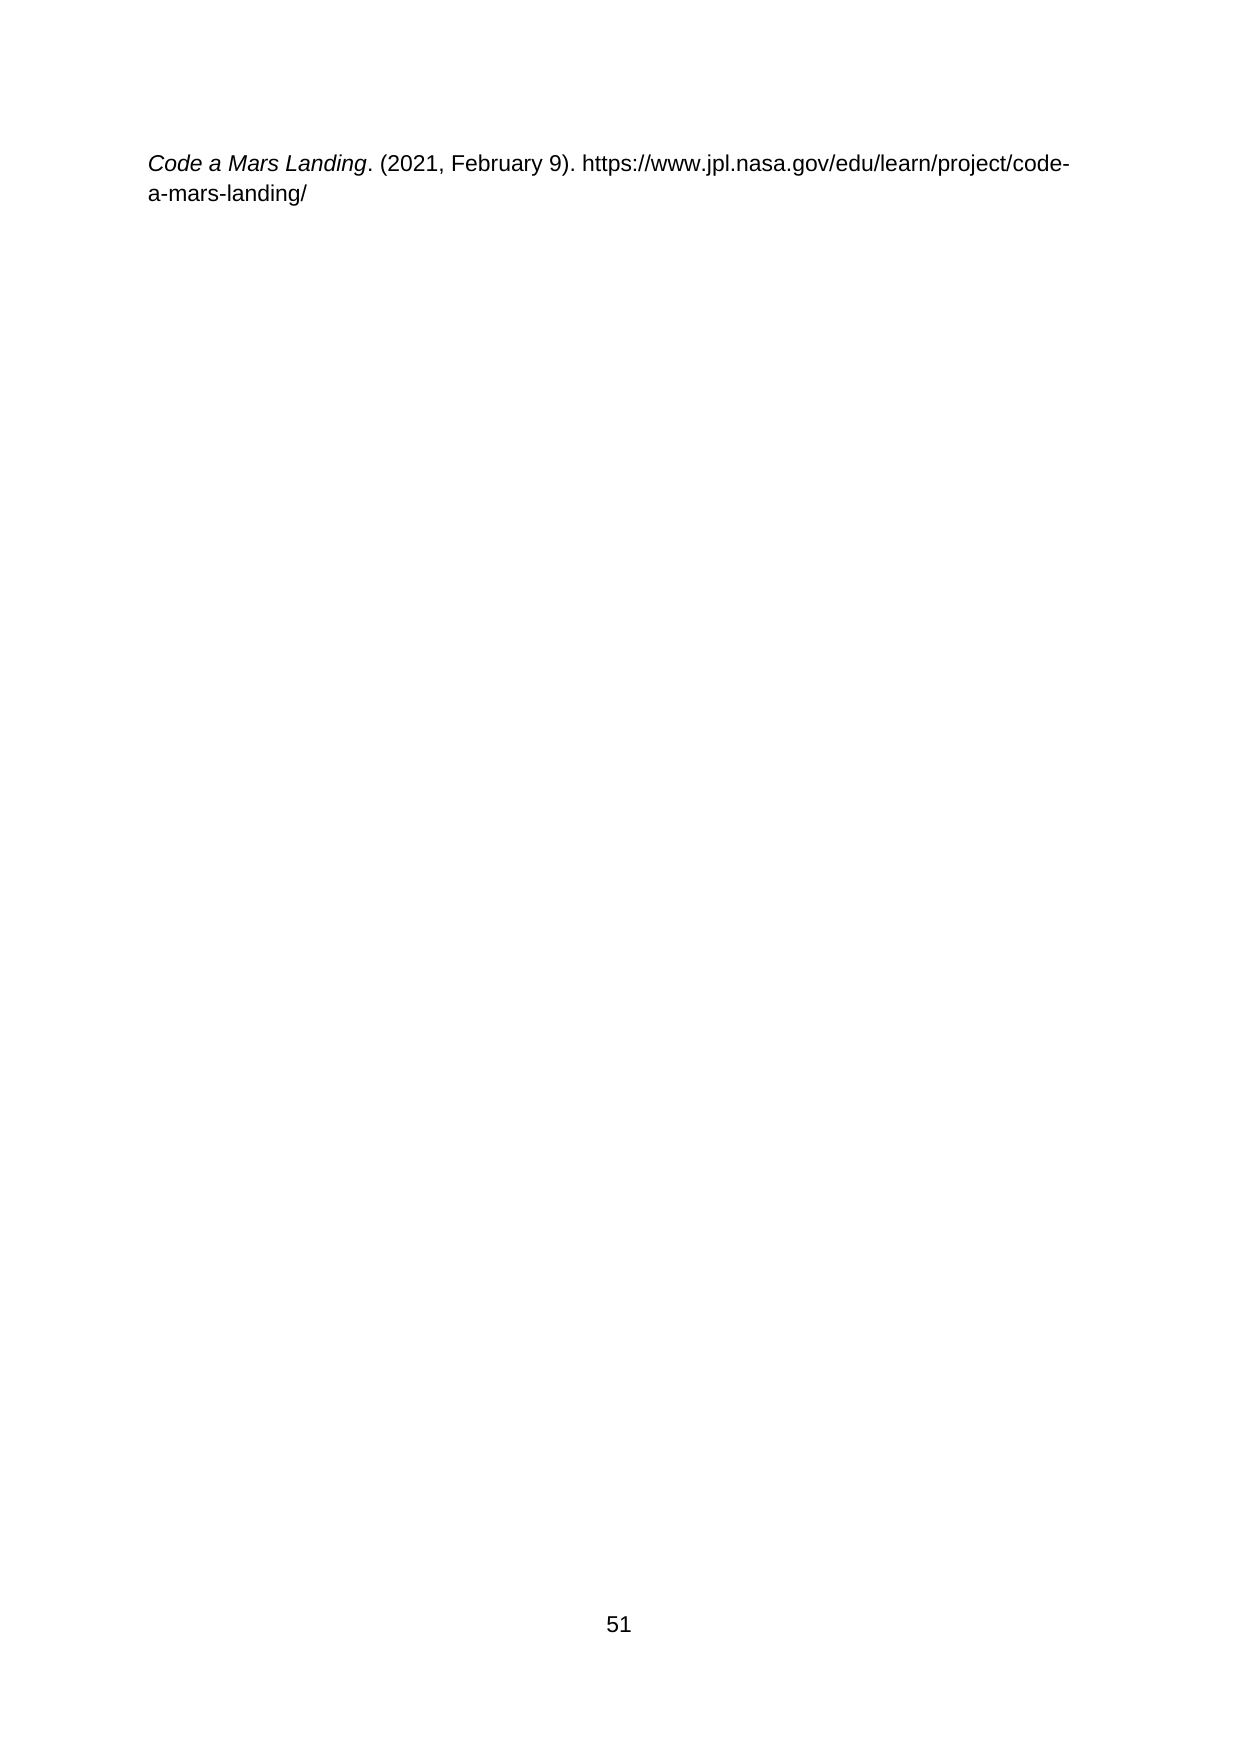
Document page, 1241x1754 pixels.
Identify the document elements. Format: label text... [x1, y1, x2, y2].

text Code a Mars Landing. (2021, February 9). https://www.jpl.nasa.gov/edu/learn/project/code-a-mars-landing/ [148, 150, 1090, 207]
